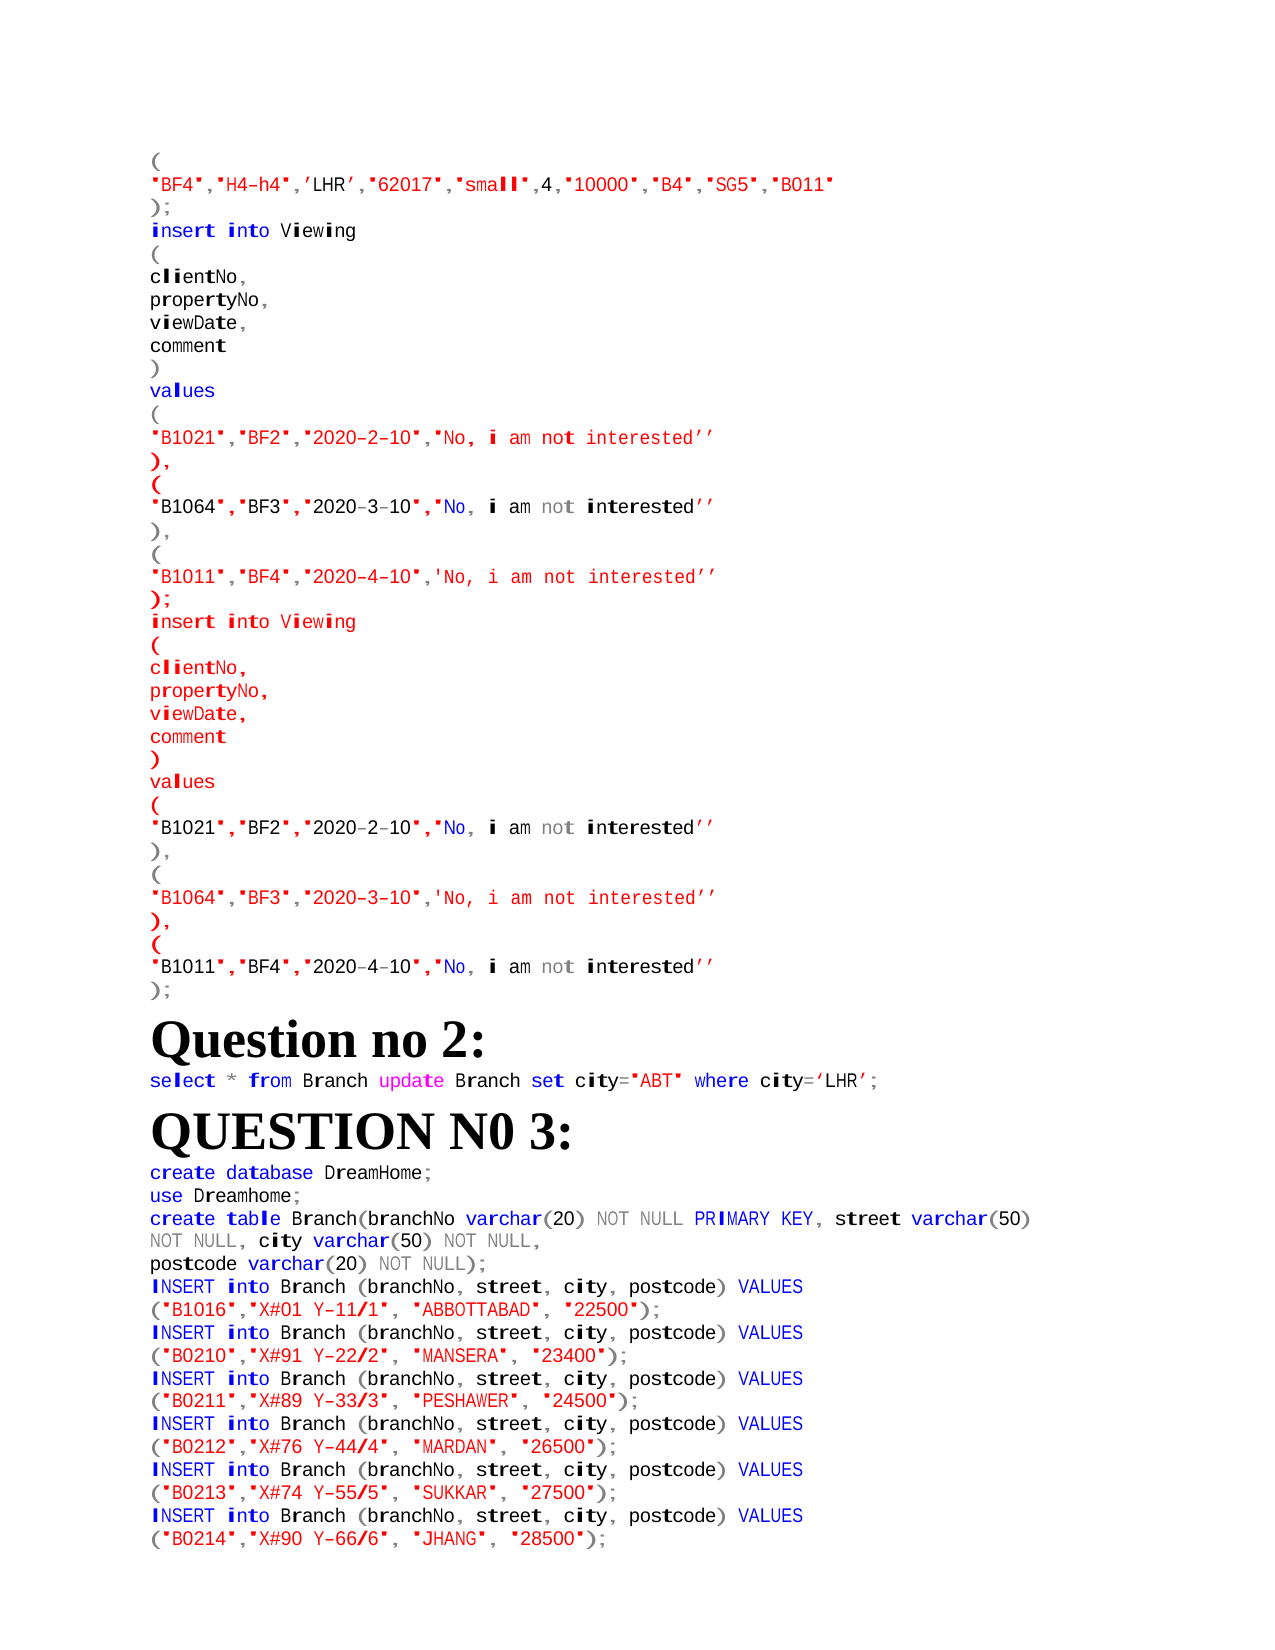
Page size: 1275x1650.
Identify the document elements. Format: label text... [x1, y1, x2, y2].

text ); [150, 196, 1146, 218]
text clientNo, propertyNo, viewDate, comment [150, 656, 271, 747]
text INSERT into Branch (branchNo, street, city, postcode) VALUES ('B0212','X#76 Y-44/4', 'MARDAN', '26500'); [150, 1412, 917, 1458]
text insert into Viewing ( [150, 610, 359, 656]
text postcode varchar(20) NOT NULL); [150, 1252, 1146, 1275]
text ), ( [150, 449, 173, 494]
text INSERT into Branch (branchNo, street, city, postcode) VALUES ('B0213','X#74 Y-55/5', 'SUKKAR', '27500'); [150, 1458, 917, 1504]
text 'B1021','BF2','2020-2-10','No, i am not interested’’ [150, 816, 1146, 839]
text ) [150, 747, 1146, 770]
text 'B1064','BF3','2020-3-10','No, i am not interested’’ [150, 885, 1146, 909]
text 'B1011','BF4','2020-4-10','No, i am not interested’’ [150, 564, 1146, 588]
text 'B1021','BF2','2020-2-10','No, i am not interested’’ [150, 425, 1146, 449]
text insert into Viewing ( [150, 219, 359, 264]
text values ( [150, 770, 217, 816]
text create database DreamHome; use Dreamhome; [150, 1161, 434, 1206]
subtitle QUESTION N0 3: [150, 1098, 1146, 1161]
text clientNo, propertyNo, viewDate, comment [150, 265, 271, 356]
text INSERT into Branch (branchNo, street, city, postcode) VALUES ('B0210','X#91 Y-22/2', 'MANSERA', '23400'); [150, 1321, 917, 1366]
text INSERT into Branch (branchNo, street, city, postcode) VALUES ('B0214','X#90 Y-66/6', 'JHANG', '28500'); [150, 1504, 917, 1549]
text select * from Branch update Branch set city='ABT' where city=‘LHR’; [150, 1069, 1146, 1093]
text 'B1011','BF4','2020-4-10','No, i am not interested’’ [150, 955, 1146, 978]
text ( [150, 149, 1146, 172]
text create table Branch(branchNo varchar(20) NOT NULL PRIMARY KEY, street varchar(50) NOT NULL, city varchar(50) NOT NULL, [150, 1207, 1058, 1252]
text values ( [150, 379, 217, 425]
text ) [150, 356, 1146, 379]
text INSERT into Branch (branchNo, street, city, postcode) VALUES ('B1016','X#01 Y-11/1', 'ABBOTTABAD', '22500'); [150, 1275, 917, 1320]
text INSERT into Branch (branchNo, street, city, postcode) VALUES ('B0211','X#89 Y-33/3', 'PESHAWER', '24500'); [150, 1366, 917, 1412]
text ); [150, 588, 1146, 610]
text ); [150, 978, 1146, 1001]
text ), ( [150, 518, 173, 564]
text 'B1064','BF3','2020-3-10','No, i am not interested’’ [150, 495, 1146, 518]
subtitle Question no 2: [150, 1007, 1146, 1069]
text 'BF4','H4-h4',’LHR’,'62017','small',4,'10000','B4','SG5','B011' [150, 173, 1146, 196]
text ), ( [150, 839, 173, 885]
text ), ( [150, 909, 173, 954]
